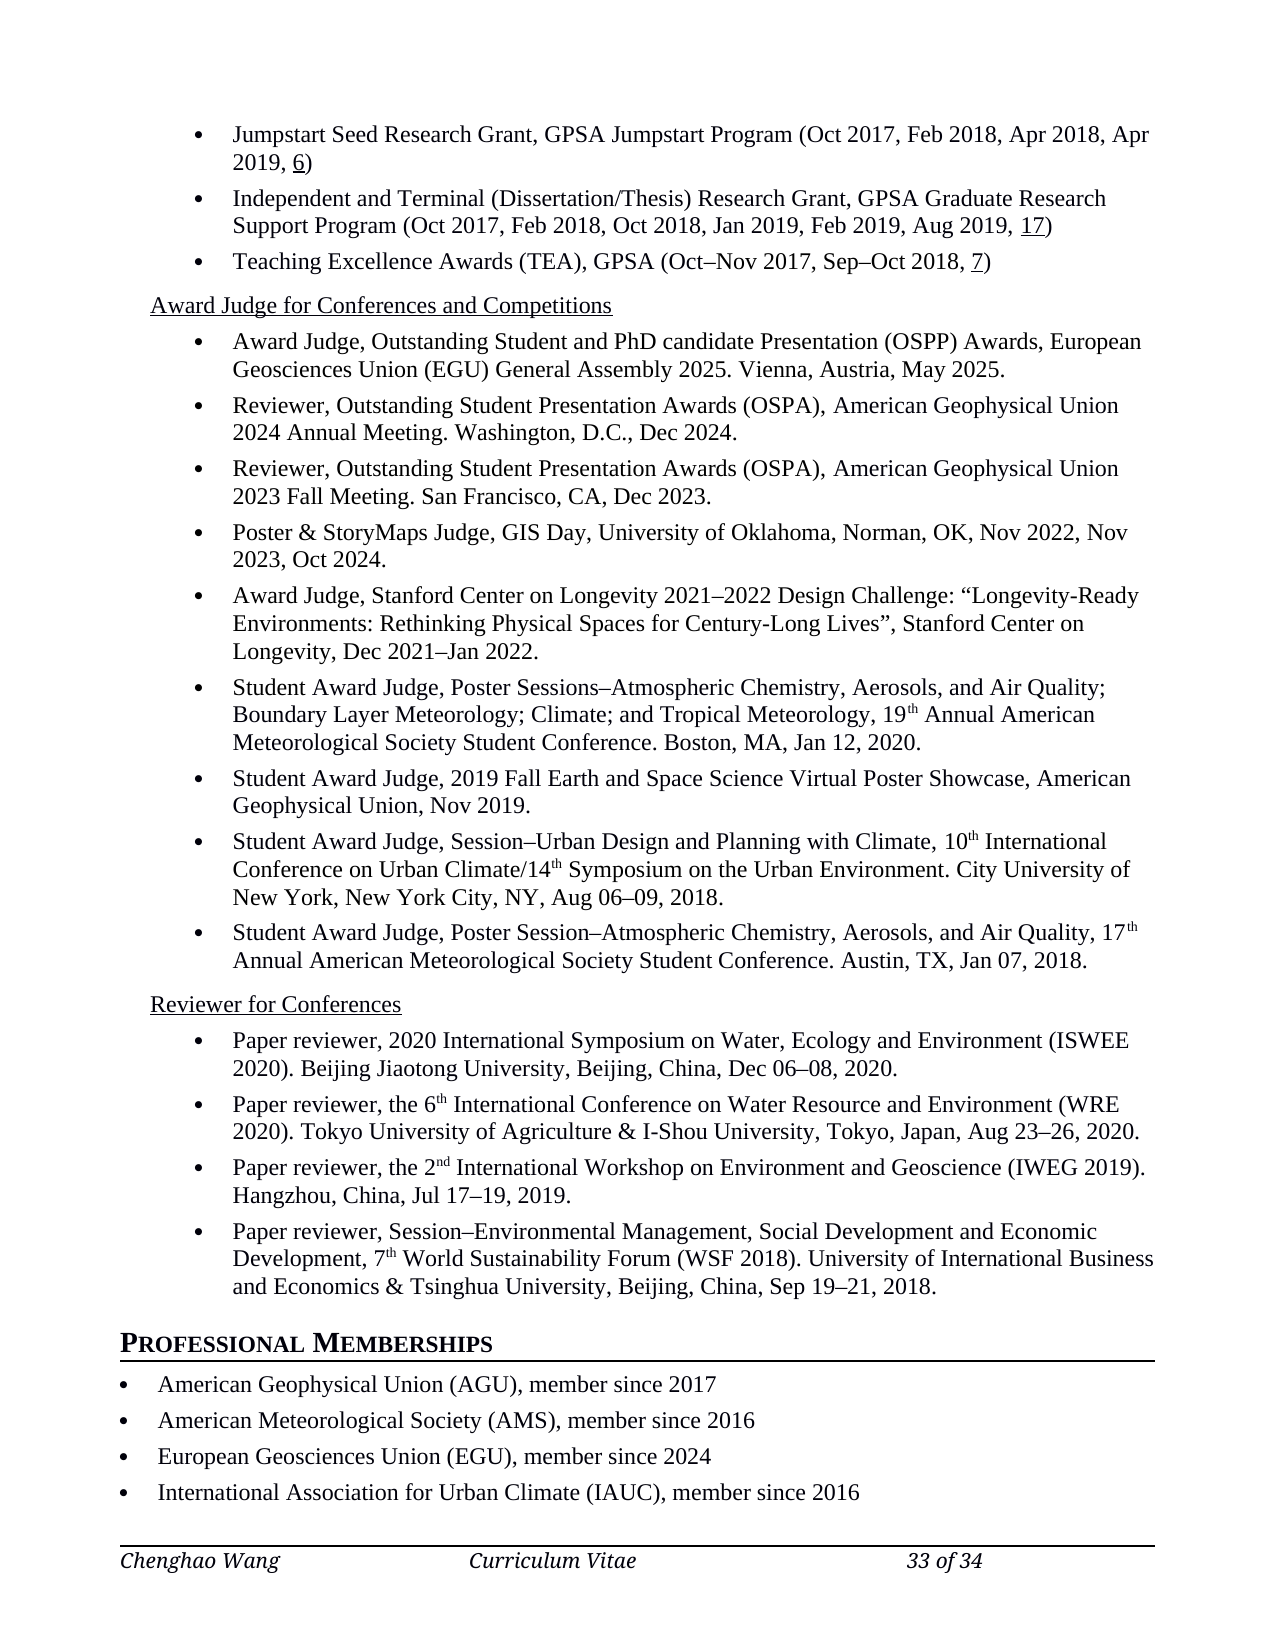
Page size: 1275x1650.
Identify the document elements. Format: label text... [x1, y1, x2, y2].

list European Geosciences Union (EGU), member since 2024 [120, 1442, 1155, 1470]
list American Meteorological Society (AMS), member since 2016 [120, 1406, 1155, 1434]
text Professional Memberships [120, 1325, 1155, 1360]
list Paper reviewer, the 6th International Conference on Water Resource and Environment (WRE 2020). Tokyo University of Agriculture & I-Shou University, Tokyo, Japan, Aug 23–26, 2020. [195, 1090, 1155, 1145]
list American Geophysical Union (AGU), member since 2017 [120, 1370, 1155, 1398]
text Reviewer for Conferences [150, 990, 1155, 1018]
list Student Award Judge, Poster Session–Atmospheric Chemistry, Aerosols, and Air Quality, 17th Annual American Meteorological Society Student Conference. Austin, TX, Jan 07, 2018. [195, 918, 1155, 974]
list Award Judge, Outstanding Student and PhD candidate Presentation (OSPP) Awards, European Geosciences Union (EGU) General Assembly 2025. Vienna, Austria, May 2025. [195, 327, 1155, 382]
list Paper reviewer, 2020 International Symposium on Water, Ecology and Environment (ISWEE 2020). Beijing Jiaotong University, Beijing, China, Dec 06–08, 2020. [195, 1026, 1155, 1081]
list International Association for Urban Climate (IAUC), member since 2016 [120, 1478, 1155, 1506]
list Reviewer, Outstanding Student Presentation Awards (OSPA), American Geophysical Union 2023 Fall Meeting. San Francisco, CA, Dec 2023. [195, 454, 1155, 509]
list Award Judge, Stanford Center on Longevity 2021–2022 Design Challenge: “Longevity-Ready Environments: Rethinking Physical Spaces for Century-Long Lives”, Stanford Center on Longevity, Dec 2021–Jan 2022. [195, 581, 1155, 664]
list Paper reviewer, the 2nd International Workshop on Environment and Geoscience (IWEG 2019). Hangzhou, China, Jul 17–19, 2019. [195, 1153, 1155, 1208]
list Student Award Judge, 2019 Fall Earth and Space Science Virtual Poster Showcase, American Geophysical Union, Nov 2019. [195, 764, 1155, 819]
list Teaching Excellence Awards (TEA), GPSA (Oct–Nov 2017, Sep–Oct 2018, 7) [195, 247, 1155, 275]
list Jumpstart Seed Research Grant, GPSA Jumpstart Program (Oct 2017, Feb 2018, Apr 2018, Apr 2019, 6) [195, 120, 1155, 175]
text Award Judge for Conferences and Competitions [150, 291, 1155, 319]
list Reviewer, Outstanding Student Presentation Awards (OSPA), American Geophysical Union 2024 Annual Meeting. Washington, D.C., Dec 2024. [195, 391, 1155, 446]
list Student Award Judge, Session–Urban Design and Planning with Climate, 10th International Conference on Urban Climate/14th Symposium on the Urban Environment. City University of New York, New York City, NY, Aug 06–09, 2018. [195, 827, 1155, 910]
list Poster & StoryMaps Judge, GIS Day, University of Oklahoma, Norman, OK, Nov 2022, Nov 2023, Oct 2024. [195, 518, 1155, 573]
list Paper reviewer, Session–Environmental Management, Social Development and Economic Development, 7th World Sustainability Forum (WSF 2018). University of International Business and Economics & Tsinghua University, Beijing, China, Sep 19–21, 2018. [195, 1217, 1155, 1300]
list Independent and Terminal (Dissertation/Thesis) Research Grant, GPSA Graduate Research Support Program (Oct 2017, Feb 2018, Oct 2018, Jan 2019, Feb 2019, Aug 2019, 17) [195, 183, 1155, 239]
list Student Award Judge, Poster Sessions–Atmospheric Chemistry, Aerosols, and Air Quality; Boundary Layer Meteorology; Climate; and Tropical Meteorology, 19th Annual American Meteorological Society Student Conference. Boston, MA, Jan 12, 2020. [195, 673, 1155, 755]
